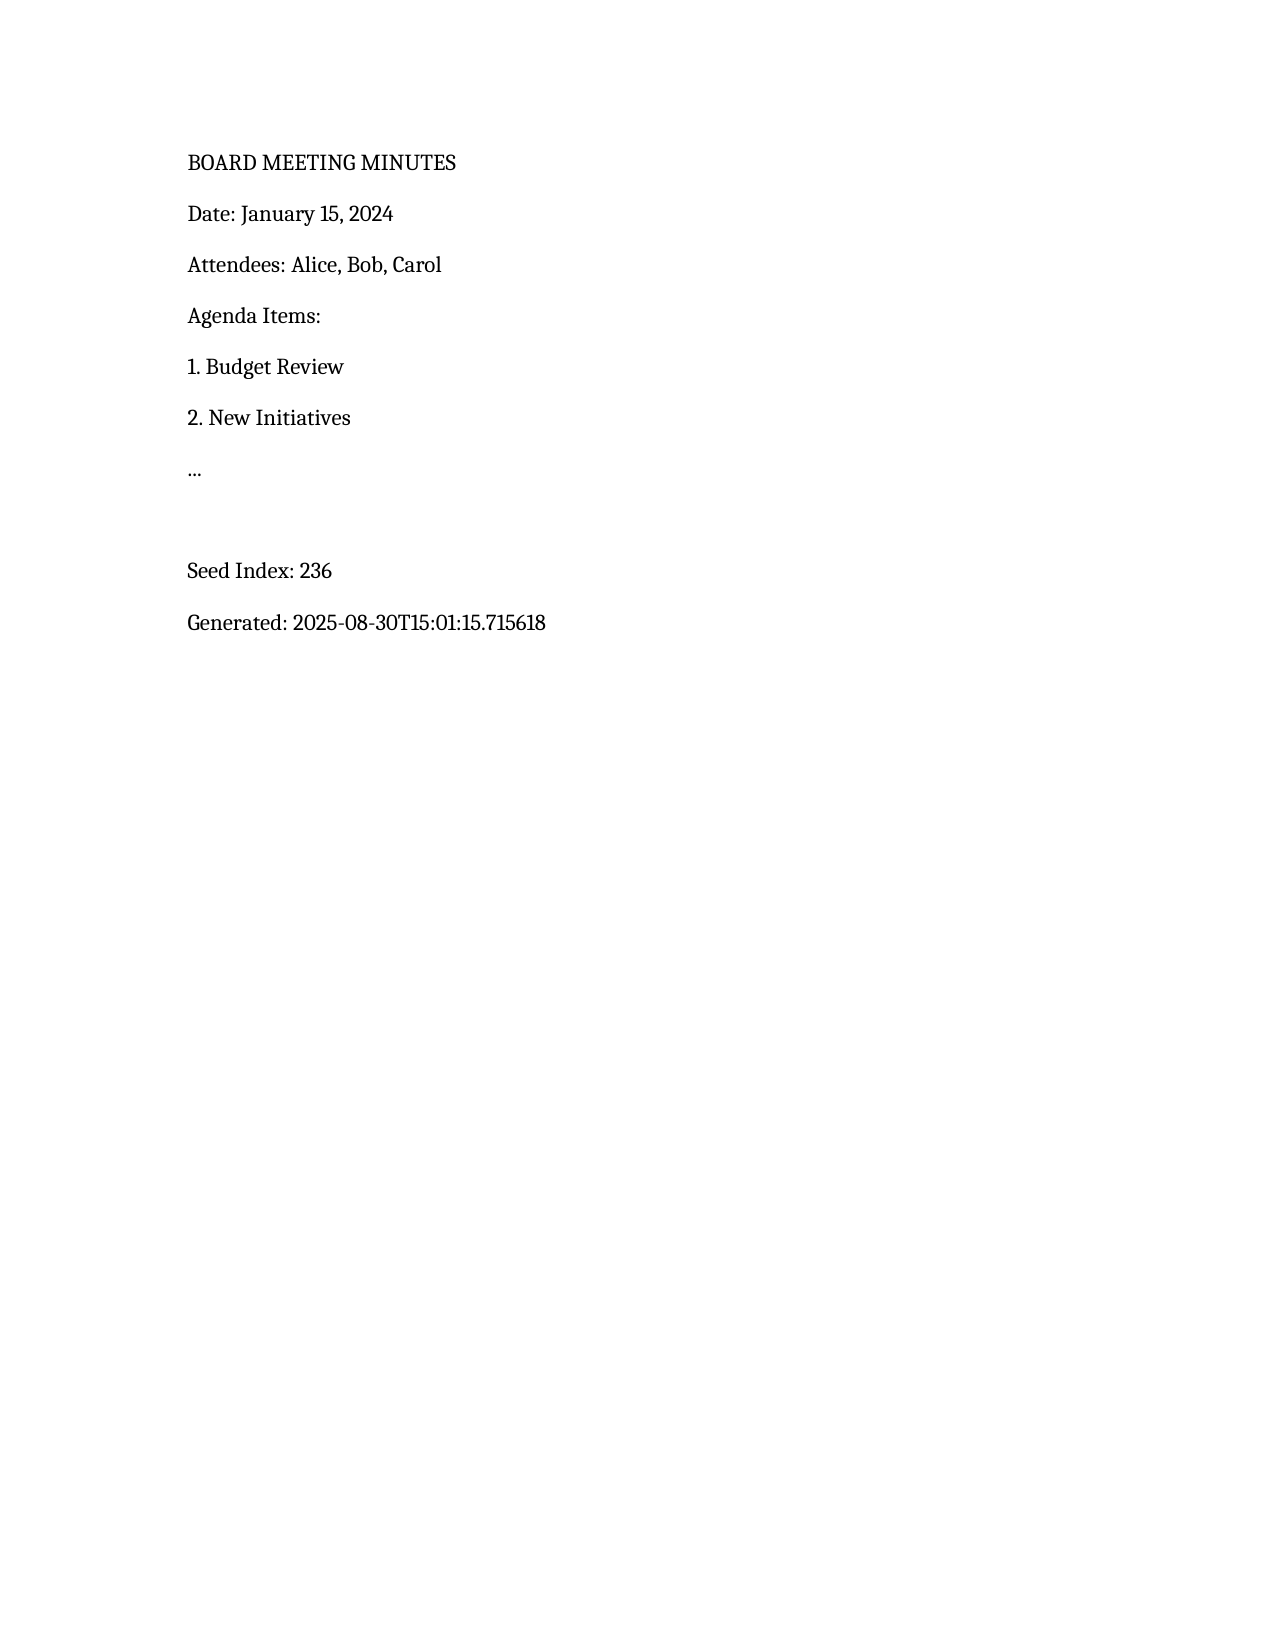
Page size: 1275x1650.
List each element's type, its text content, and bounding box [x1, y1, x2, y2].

text Seed Index: 236 [187, 558, 1087, 585]
text 1. Budget Review [187, 354, 1087, 381]
text 2. New Initiatives [187, 405, 1087, 432]
text ... [187, 456, 1087, 483]
text Agenda Items: [187, 303, 1087, 329]
text Attendees: Alice, Bob, Carol [187, 252, 1087, 278]
text Date: January 15, 2024 [187, 201, 1087, 227]
text Generated: 2025-08-30T15:01:15.715618 [187, 609, 1087, 636]
text BOARD MEETING MINUTES [187, 150, 1087, 176]
